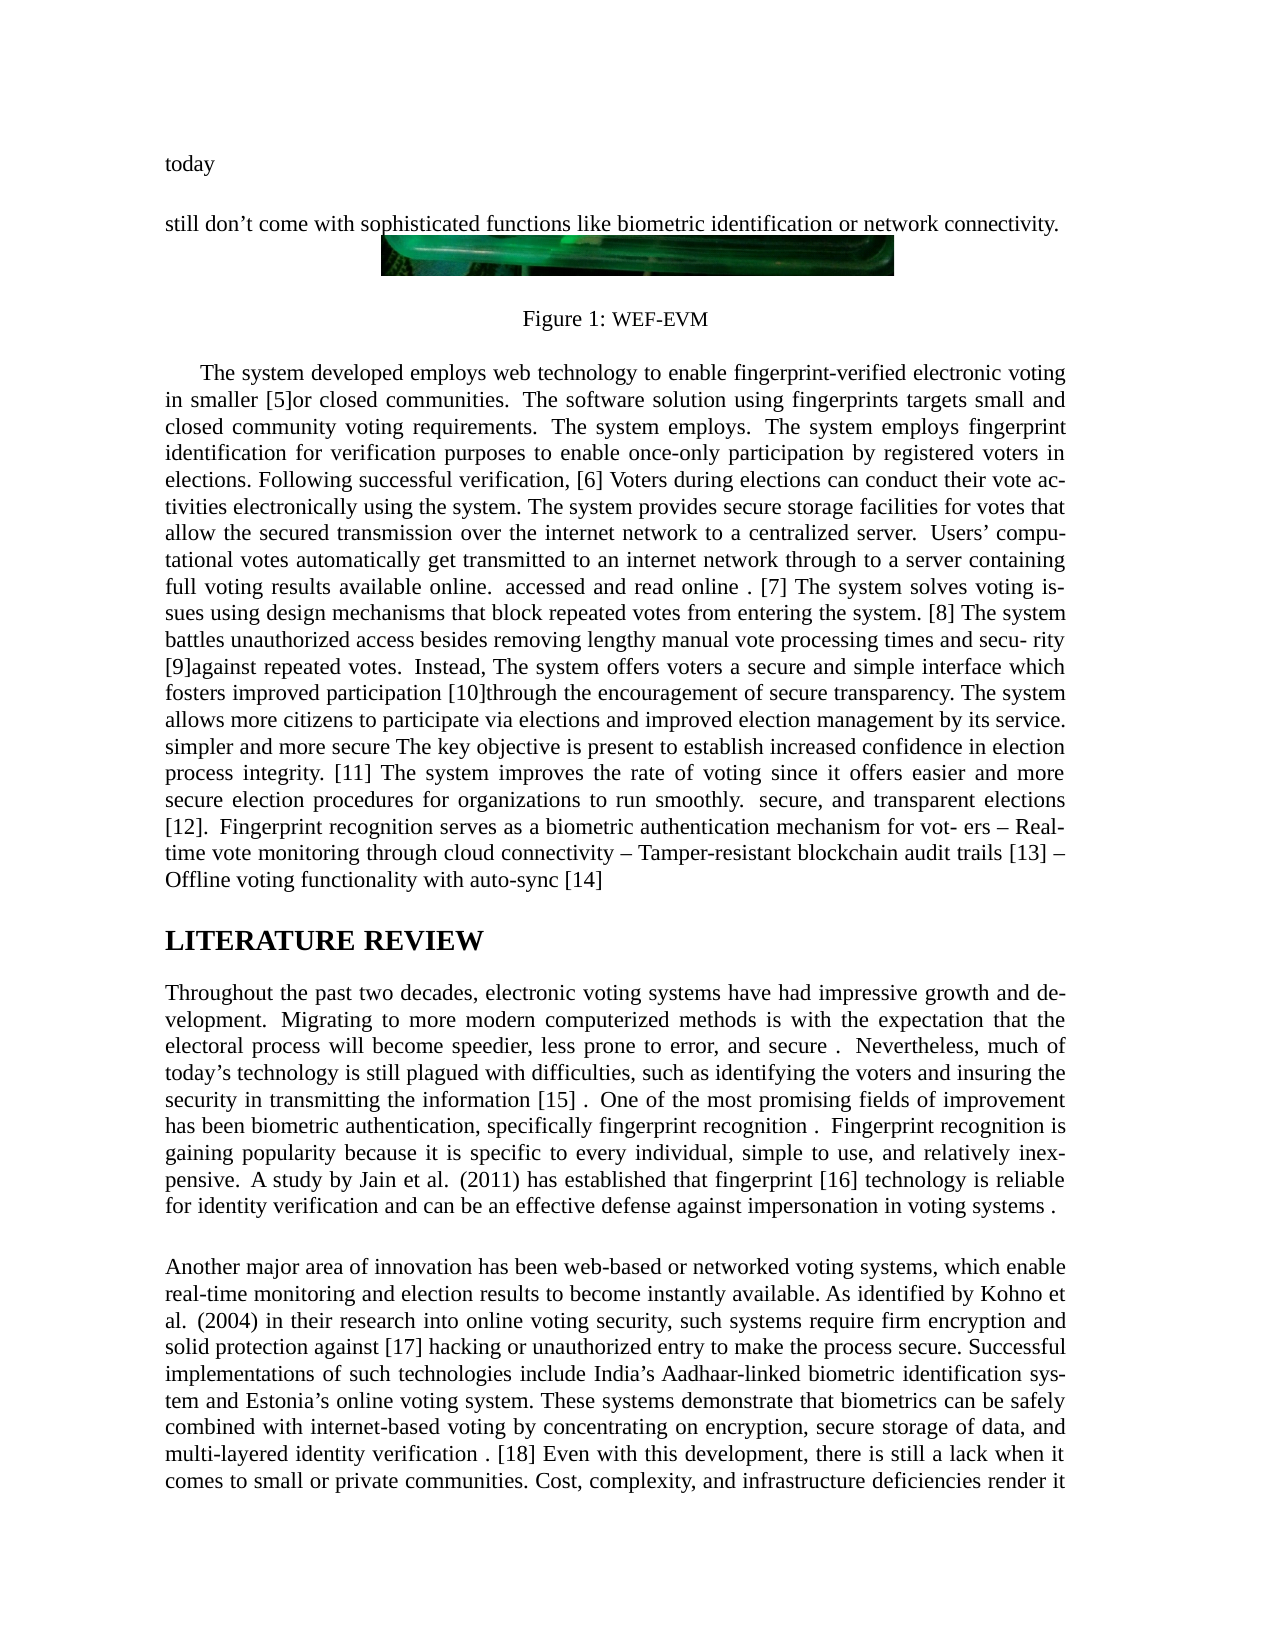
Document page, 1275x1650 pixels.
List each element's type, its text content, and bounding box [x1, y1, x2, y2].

text The system developed employs web technology to enable fingerprint-verified electronic voting in smaller [5]or closed communities. The software solution using fingerprints targets small and closed community voting requirements. The system employs. The system employs fingerprint identification for verification purposes to enable once-only participation by registered voters in elections. Following successful verification, [6] Voters during elections can conduct their vote ac- tivities electronically using the system. The system provides secure storage facilities for votes that allow the secured transmission over the internet network to a centralized server. Users’ compu- tational votes automatically get transmitted to an internet network through to a server containing full voting results available online. accessed and read online . [7] The system solves voting is- sues using design mechanisms that block repeated votes from entering the system. [8] The system battles unauthorized access besides removing lengthy manual vote processing times and secu- rity [9]against repeated votes. Instead, The system offers voters a secure and simple interface which fosters improved participation [10]through the encouragement of secure transparency. The system allows more citizens to participate via elections and improved election management by its service. simpler and more secure The key objective is present to establish increased confidence in election process integrity. [11] The system improves the rate of voting since it offers easier and more secure election procedures for organizations to run smoothly. secure, and transparent elections [12]. Fingerprint recognition serves as a biometric authentication mechanism for vot- ers – Real-time vote monitoring through cloud connectivity – Tamper-resistant blockchain audit trails [13] – Offline voting functionality with auto-sync [14] [165, 359, 1066, 893]
text Figure 1: WEF-EVM [150, 306, 1081, 331]
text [165, 150, 1066, 177]
text still don’t come with sophisticated functions like biometric identification or network connectivity. [165, 211, 1125, 236]
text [165, 1253, 1066, 1493]
text Throughout the past two decades, electronic voting systems have had impressive growth and de- velopment. Migrating to more modern computerized methods is with the expectation that the electoral process will become speedier, less prone to error, and secure . Nevertheless, much of today’s technology is still plagued with difficulties, such as identifying the voters and insuring the security in transmitting the information [15] . One of the most promising fields of improvement has been biometric authentication, specifically fingerprint recognition . Fingerprint recognition is gaining popularity because it is specific to every individual, simple to use, and relatively inex- pensive. A study by Jain et al. (2011) has established that fingerprint [16] technology is reliable for identity verification and can be an effective defense against impersonation in voting systems . [165, 979, 1066, 1219]
text LITERATURE REVIEW [165, 930, 1125, 955]
